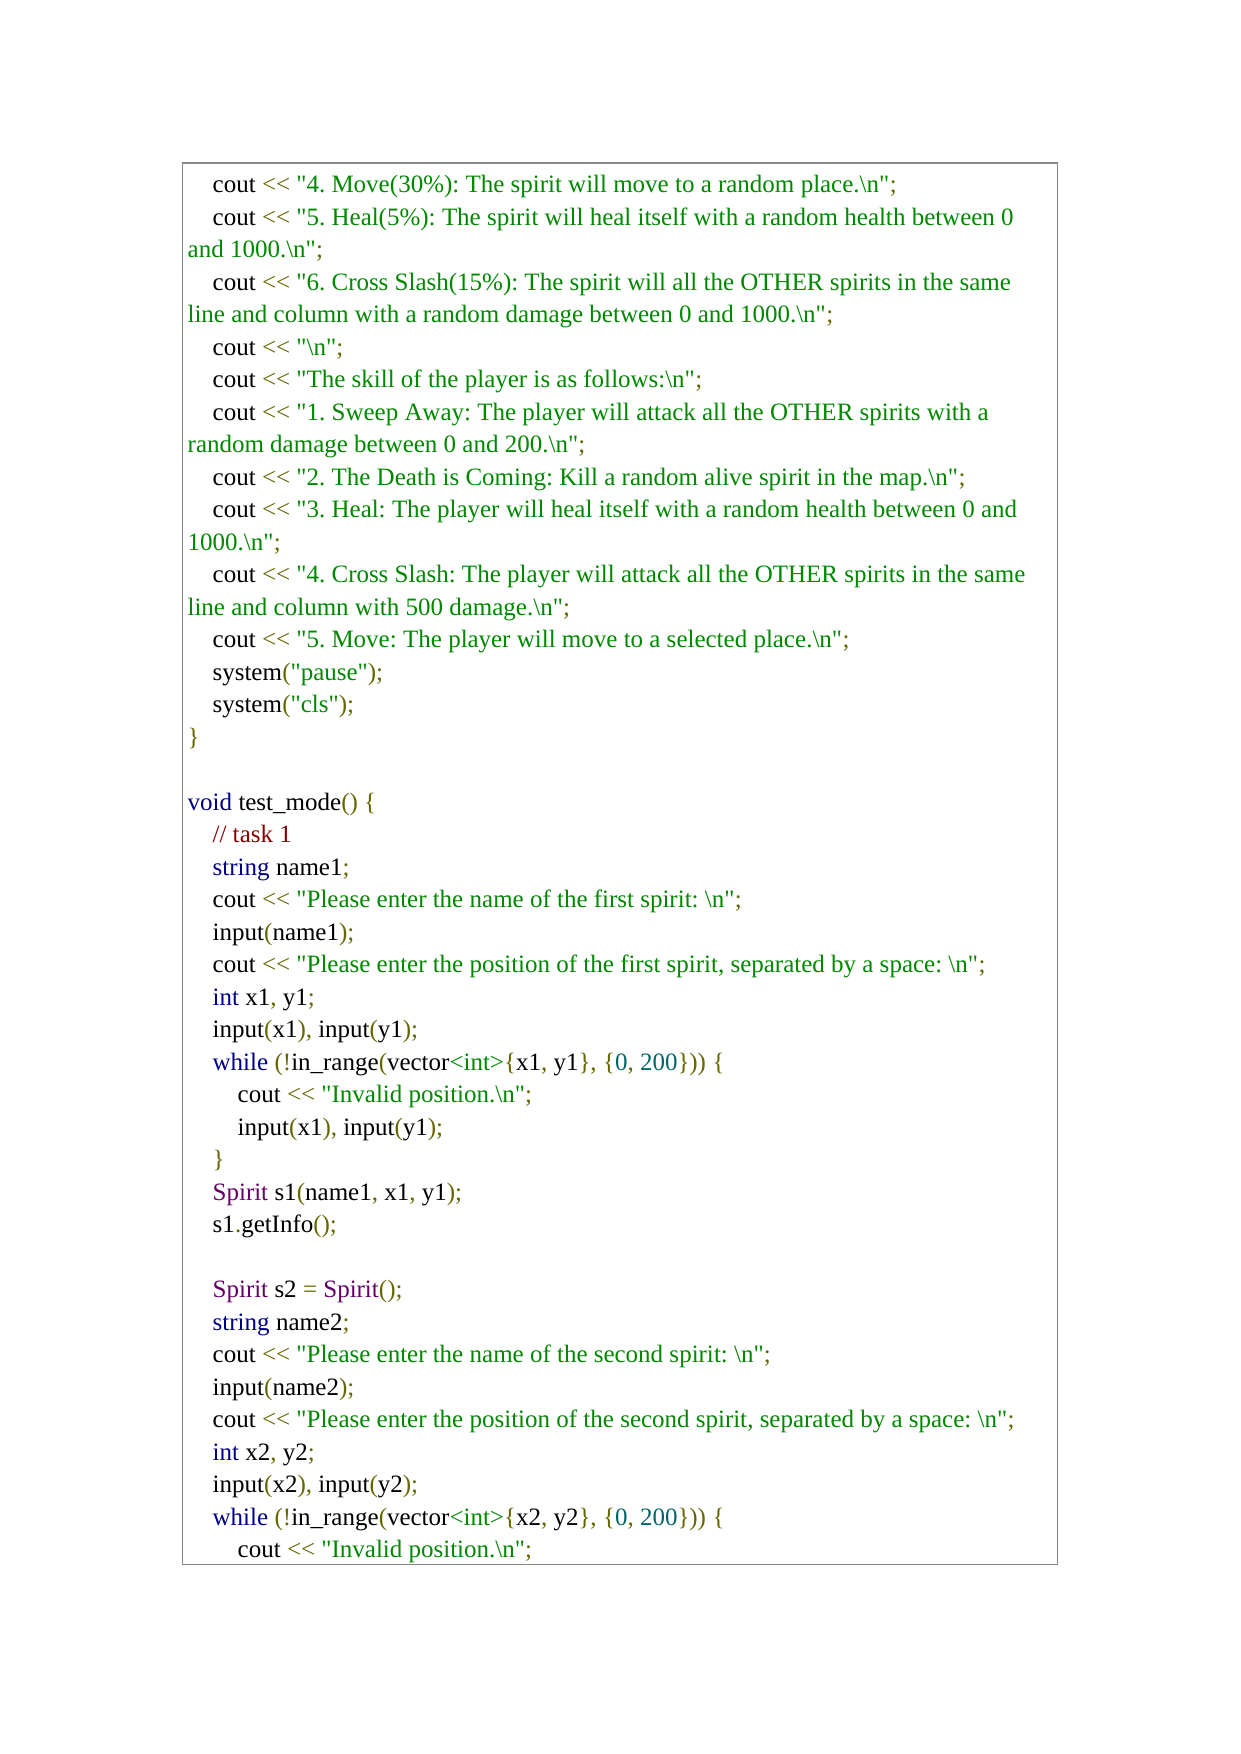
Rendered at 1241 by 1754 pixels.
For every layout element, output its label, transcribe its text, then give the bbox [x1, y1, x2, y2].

text int x2, y2; [187, 1435, 1053, 1468]
text cout << "4. Cross Slash: The player will attack all the OTHER spirits in the same line and column with 500 damage.\n"; [187, 558, 1053, 623]
text Spirit s1(name1, x1, y1); [187, 1175, 1053, 1208]
text cout << "Invalid position.\n"; [187, 1533, 1053, 1564]
text void test_mode() { [187, 785, 1053, 818]
text input(name1); [187, 915, 1053, 948]
text string name1; [187, 850, 1053, 883]
text s1.getInfo(); [187, 1208, 1053, 1240]
text cout << "Please enter the position of the second spirit, separated by a space: \n"; [187, 1403, 1053, 1435]
text int x1, y1; [187, 980, 1053, 1013]
text while (!in_range(vector<int>{x2, y2}, {0, 200})) { [187, 1500, 1053, 1533]
text system("cls"); [187, 688, 1053, 720]
text cout << "Invalid position.\n"; [187, 1078, 1053, 1110]
text cout << "The skill of the player is as follows:\n"; [187, 363, 1053, 395]
text cout << "3. Heal: The player will heal itself with a random health between 0 and 1000.\n"; [187, 493, 1053, 558]
text input(name2); [187, 1370, 1053, 1403]
text } [187, 720, 1053, 753]
text input(x2), input(y2); [187, 1468, 1053, 1500]
text cout << "\n"; [187, 330, 1053, 363]
text input(x1), input(y1); [187, 1013, 1053, 1045]
text cout << "Please enter the name of the first spirit: \n"; [187, 883, 1053, 915]
text cout << "Please enter the position of the first spirit, separated by a space: \n"; [187, 948, 1053, 980]
text cout << "Please enter the name of the second spirit: \n"; [187, 1338, 1053, 1370]
text cout << "2. The Death is Coming: Kill a random alive spirit in the map.\n"; [187, 460, 1053, 493]
text cout << "5. Move: The player will move to a selected place.\n"; [187, 623, 1053, 655]
text cout << "1. Sweep Away: The player will attack all the OTHER spirits with a random damage between 0 and 200.\n"; [187, 395, 1053, 460]
text Spirit s2 = Spirit(); [187, 1273, 1053, 1305]
text cout << "5. Heal(5%): The spirit will heal itself with a random health between 0 and 1000.\n"; [187, 200, 1053, 265]
text cout << "6. Cross Slash(15%): The spirit will all the OTHER spirits in the same line and column with a random damage between 0 and 1000.\n"; [187, 265, 1053, 330]
text } [187, 1143, 1053, 1175]
text system("pause"); [187, 655, 1053, 688]
text input(x1), input(y1); [187, 1110, 1053, 1143]
text cout << "4. Move(30%): The spirit will move to a random place.\n"; [183, 164, 1057, 200]
text // task 1 [187, 818, 1053, 850]
text while (!in_range(vector<int>{x1, y1}, {0, 200})) { [187, 1045, 1053, 1078]
text string name2; [187, 1305, 1053, 1338]
